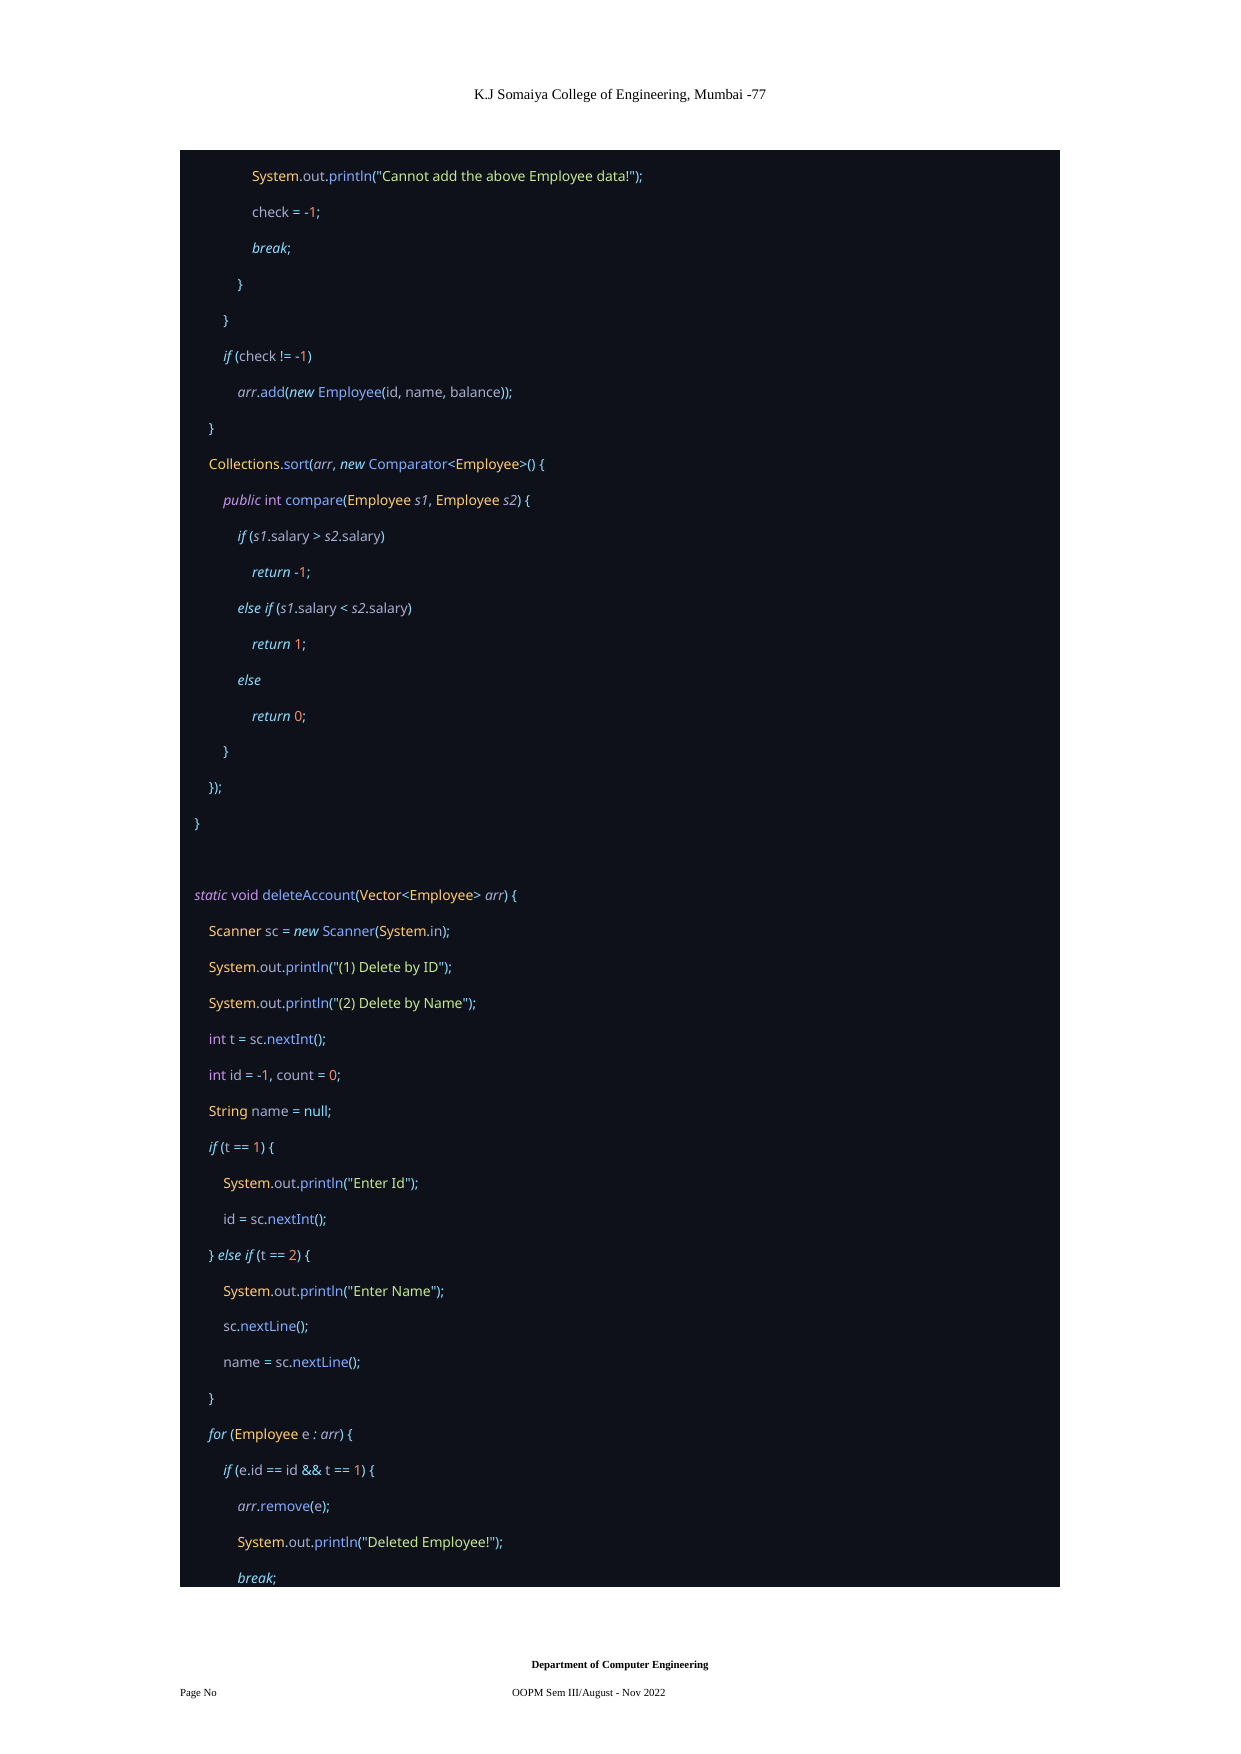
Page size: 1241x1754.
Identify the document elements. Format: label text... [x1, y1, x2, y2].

text arr.remove(e); [180, 1480, 1060, 1516]
text } [180, 294, 1060, 330]
text for (Employee e : arr) { [180, 1408, 1060, 1444]
text System.out.println("(2) Delete by Name"); [180, 977, 1060, 1012]
text return -1; [180, 545, 1060, 581]
text break; [180, 222, 1060, 258]
text } else if (t == 2) { [180, 1228, 1060, 1264]
text sc.nextLine(); [180, 1300, 1060, 1336]
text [180, 1516, 1060, 1552]
text System.out.println("Enter Id"); [180, 1156, 1060, 1192]
text else if (s1.salary < s2.salary) [180, 581, 1060, 617]
text System.out.println("Enter Name"); [180, 1264, 1060, 1300]
text System.out.println("(1) Delete by ID"); [180, 941, 1060, 977]
text else [180, 653, 1060, 689]
text if (e.id == id && t == 1) { [180, 1444, 1060, 1480]
text static void deleteAccount(Vector<Employee> arr) { [180, 869, 1060, 905]
text if (s1.salary > s2.salary) [180, 509, 1060, 545]
text return 1; [180, 617, 1060, 653]
text break; [180, 1552, 1060, 1587]
text if (t == 1) { [180, 1120, 1060, 1156]
text } [180, 797, 1060, 833]
text } [180, 258, 1060, 294]
text id = sc.nextInt(); [180, 1192, 1060, 1228]
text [180, 150, 1060, 186]
text } [180, 402, 1060, 437]
text } [180, 1372, 1060, 1408]
text Collections.sort(arr, new Comparator<Employee>() { [180, 437, 1060, 473]
text } [180, 725, 1060, 761]
text int t = sc.nextInt(); [180, 1012, 1060, 1048]
text String name = null; [180, 1084, 1060, 1120]
text if (check != -1) [180, 330, 1060, 366]
text name = sc.nextLine(); [180, 1336, 1060, 1372]
text public int compare(Employee s1, Employee s2) { [180, 473, 1060, 509]
text arr.add(new Employee(id, name, balance)); [180, 366, 1060, 402]
text Scanner sc = new Scanner(System.in); [180, 905, 1060, 941]
text return 0; [180, 689, 1060, 725]
text int id = -1, count = 0; [180, 1048, 1060, 1084]
text check = -1; [180, 186, 1060, 222]
text }); [180, 761, 1060, 797]
